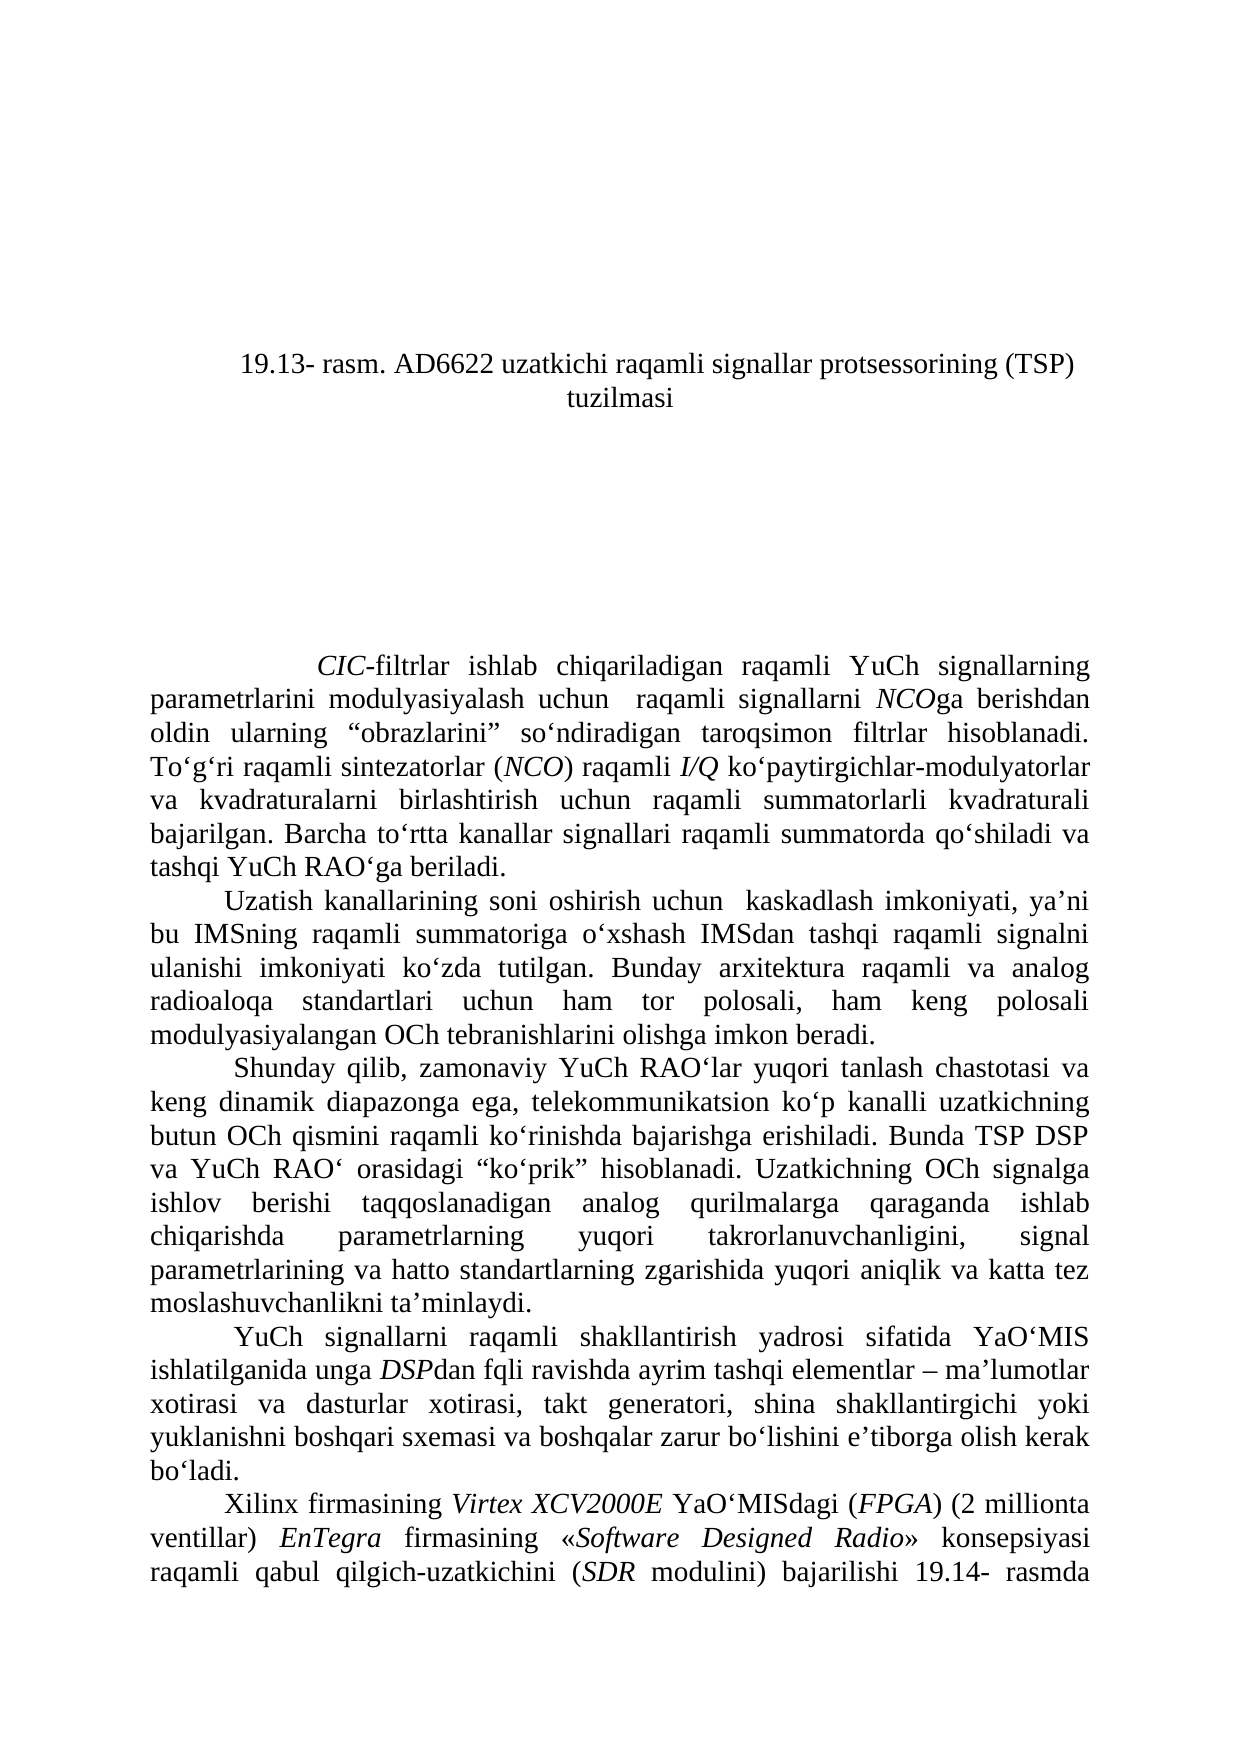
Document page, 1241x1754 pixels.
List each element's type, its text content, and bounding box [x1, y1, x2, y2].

text YuCh signallarni raqamli shakllantirish yadrosi sifatida YaO‘MIS ishlatilganida unga DSPdan fqli ravishda ayrim tashqi elementlar – ma’lumotlar xotirasi va dasturlar xotirasi, takt generatori, shina shakllantirgichi yoki yuklanishni boshqari sxemasi va boshqalar zarur bo‘lishini e’tiborga olish kerak bo‘ladi. [150, 1319, 1090, 1487]
text 19.13- rasm. AD6622 uzatkichi raqamli signallar protsessorining (TSP) tuzilmasi [150, 346, 1090, 413]
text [150, 1487, 1090, 1587]
text CIC-filtrlar ishlab chiqariladigan raqamli YuCh signallarning parametrlarini modulyasiyalash uchun raqamli signallarni NCOga berishdan oldin ularning “obrazlarini” so‘ndiradigan taroqsimon filtrlar hisoblanadi. To‘g‘ri raqamli sintezatorlar (NCO) raqamli I/Q ko‘paytirgichlar-modulyatorlar va kvadraturalarni birlashtirish uchun raqamli summatorlarli kvadraturali bajarilgan. Barcha to‘rtta kanallar signallari raqamli summatorda qo‘shiladi va tashqi YuCh RAO‘ga beriladi. [150, 648, 1090, 883]
text Uzatish kanallarining soni oshirish uchun kaskadlash imkoniyati, ya’ni bu IMSning raqamli summatoriga o‘xshash IMSdan tashqi raqamli signalni ulanishi imkoniyati ko‘zda tutilgan. Bunday arxitektura raqamli va analog radioaloqa standartlari uchun ham tor polosali, ham keng polosali modulyasiyalangan OCh tebranishlarini olishga imkon beradi. [150, 883, 1090, 1051]
text Shunday qilib, zamonaviy YuCh RAO‘lar yuqori tanlash chastotasi va keng dinamik diapazonga ega, telekommunikatsion ko‘p kanalli uzatkichning butun OCh qismini raqamli ko‘rinishda bajarishga erishiladi. Bunda TSP DSP va YuCh RAO‘ orasidagi “ko‘prik” hisoblanadi. Uzatkichning OCh signalga ishlov berishi taqqoslanadigan analog qurilmalarga qaraganda ishlab chiqarishda parametrlarning yuqori takrorlanuvchanligini, signal parametrlarining va hatto standartlarning zgarishida yuqori aniqlik va katta tez moslashuvchanlikni ta’minlaydi. [150, 1051, 1090, 1319]
